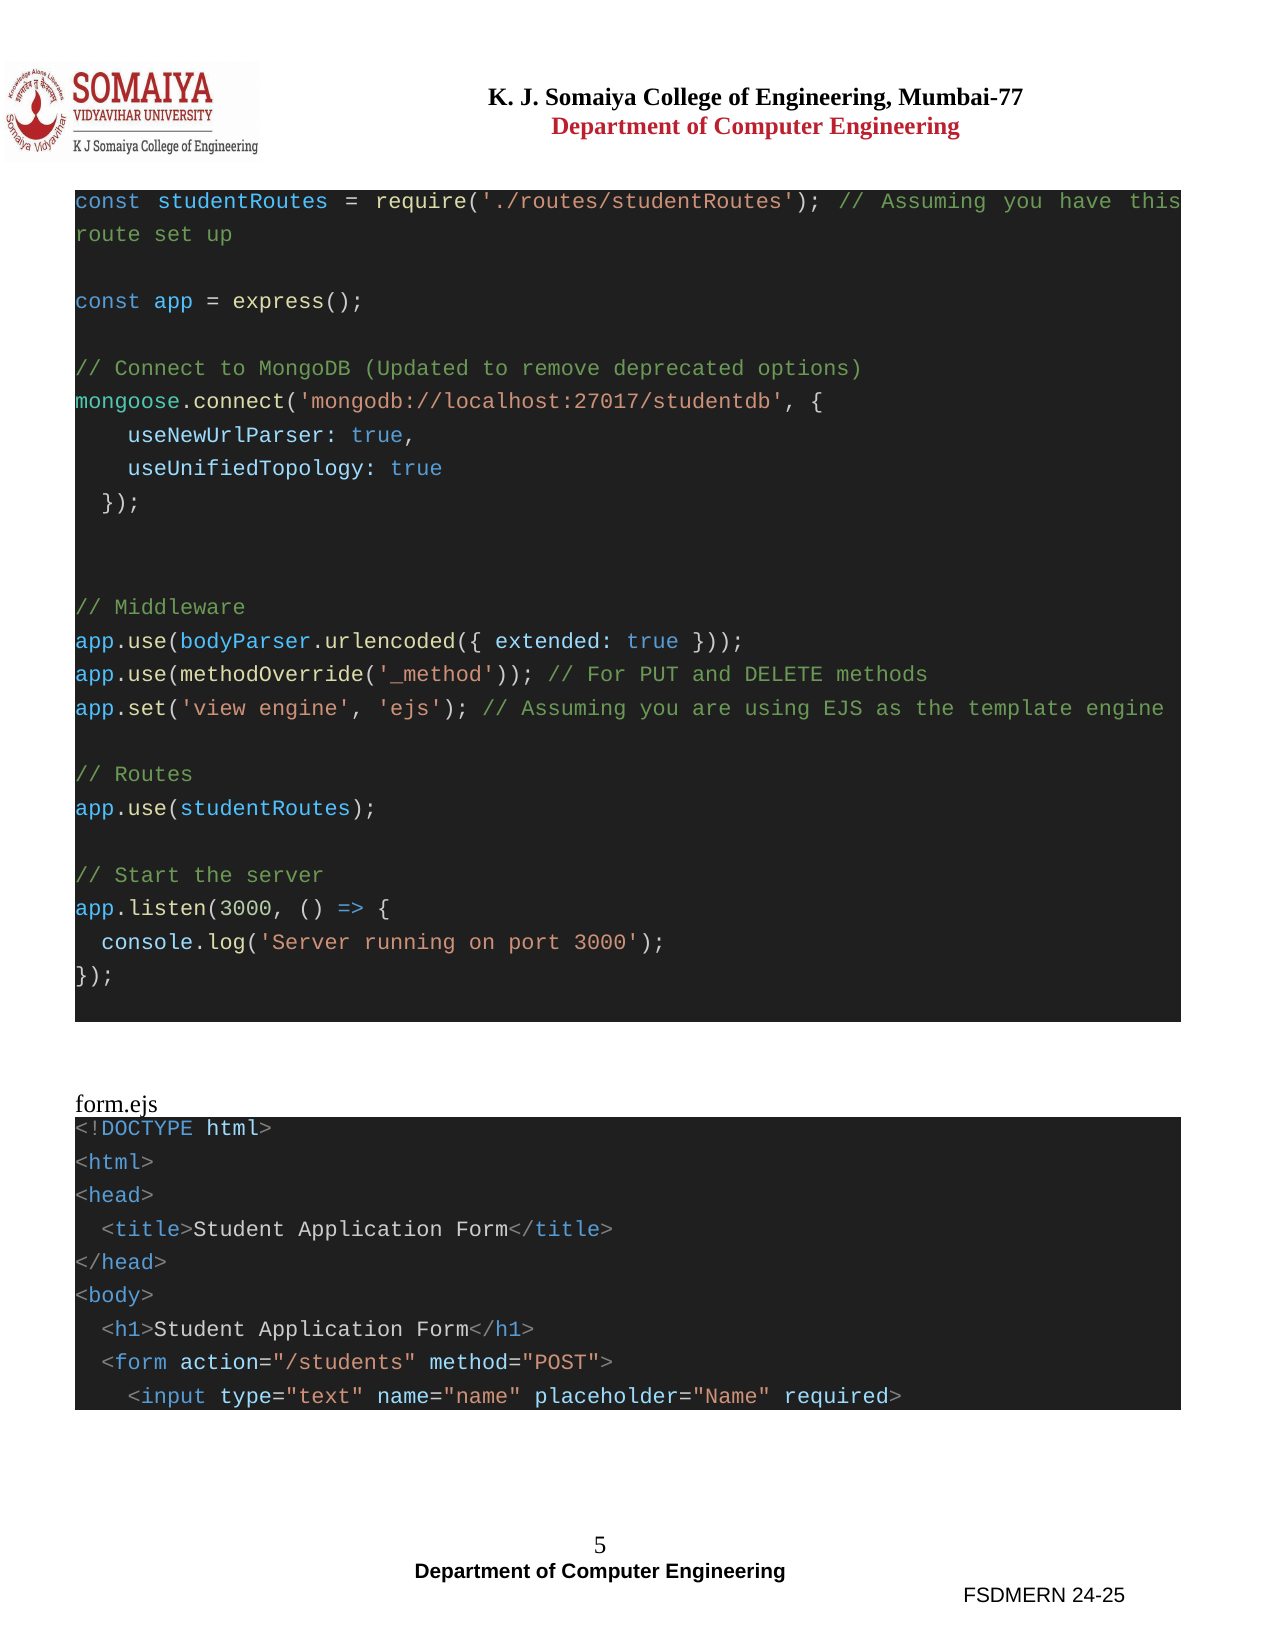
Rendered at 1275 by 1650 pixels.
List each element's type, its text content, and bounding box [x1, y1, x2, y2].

text // Routes [75, 764, 1181, 788]
text </head> [75, 1251, 1181, 1276]
text app.listen(3000, () => { [75, 897, 1181, 922]
text }); [75, 491, 1181, 516]
text <input type="text" name="name" placeholder="Name" required> [75, 1385, 1181, 1410]
text <!DOCTYPE html> [75, 1117, 1181, 1142]
text <title>Student Application Form</title> [75, 1218, 1181, 1242]
text <h1>Student Application Form</h1> [75, 1318, 1181, 1343]
text <body> [75, 1284, 1181, 1309]
text <html> [75, 1151, 1181, 1176]
text mongoose.connect('mongodb://localhost:27017/studentdb', { [75, 391, 1181, 415]
picture [3, 61, 261, 162]
text const app = express(); [75, 290, 1181, 315]
text <head> [75, 1184, 1181, 1209]
text // Middleware [75, 596, 1181, 621]
text }); [75, 964, 1181, 989]
text form.ejs [75, 1089, 1181, 1117]
text app.set('view engine', 'ejs'); // Assuming you are using EJS as the template engine [75, 697, 1181, 722]
text <form action="/students" method="POST"> [75, 1351, 1181, 1376]
text app.use(studentRoutes); [75, 797, 1181, 822]
text useNewUrlParser: true, [75, 424, 1181, 449]
text useUnifiedTopology: true [75, 457, 1181, 482]
text // Start the server [75, 864, 1181, 889]
text app.use(bodyParser.urlencoded({ extended: true })); [75, 630, 1181, 655]
text // Connect to MongoDB (Updated to remove deprecated options) [75, 357, 1181, 382]
text app.use(methodOverride('_method')); // For PUT and DELETE methods [75, 663, 1181, 688]
text const studentRoutes = require('./routes/studentRoutes'); // Assuming you have this route set up [75, 190, 1181, 248]
text console.log('Server running on port 3000'); [75, 931, 1181, 956]
